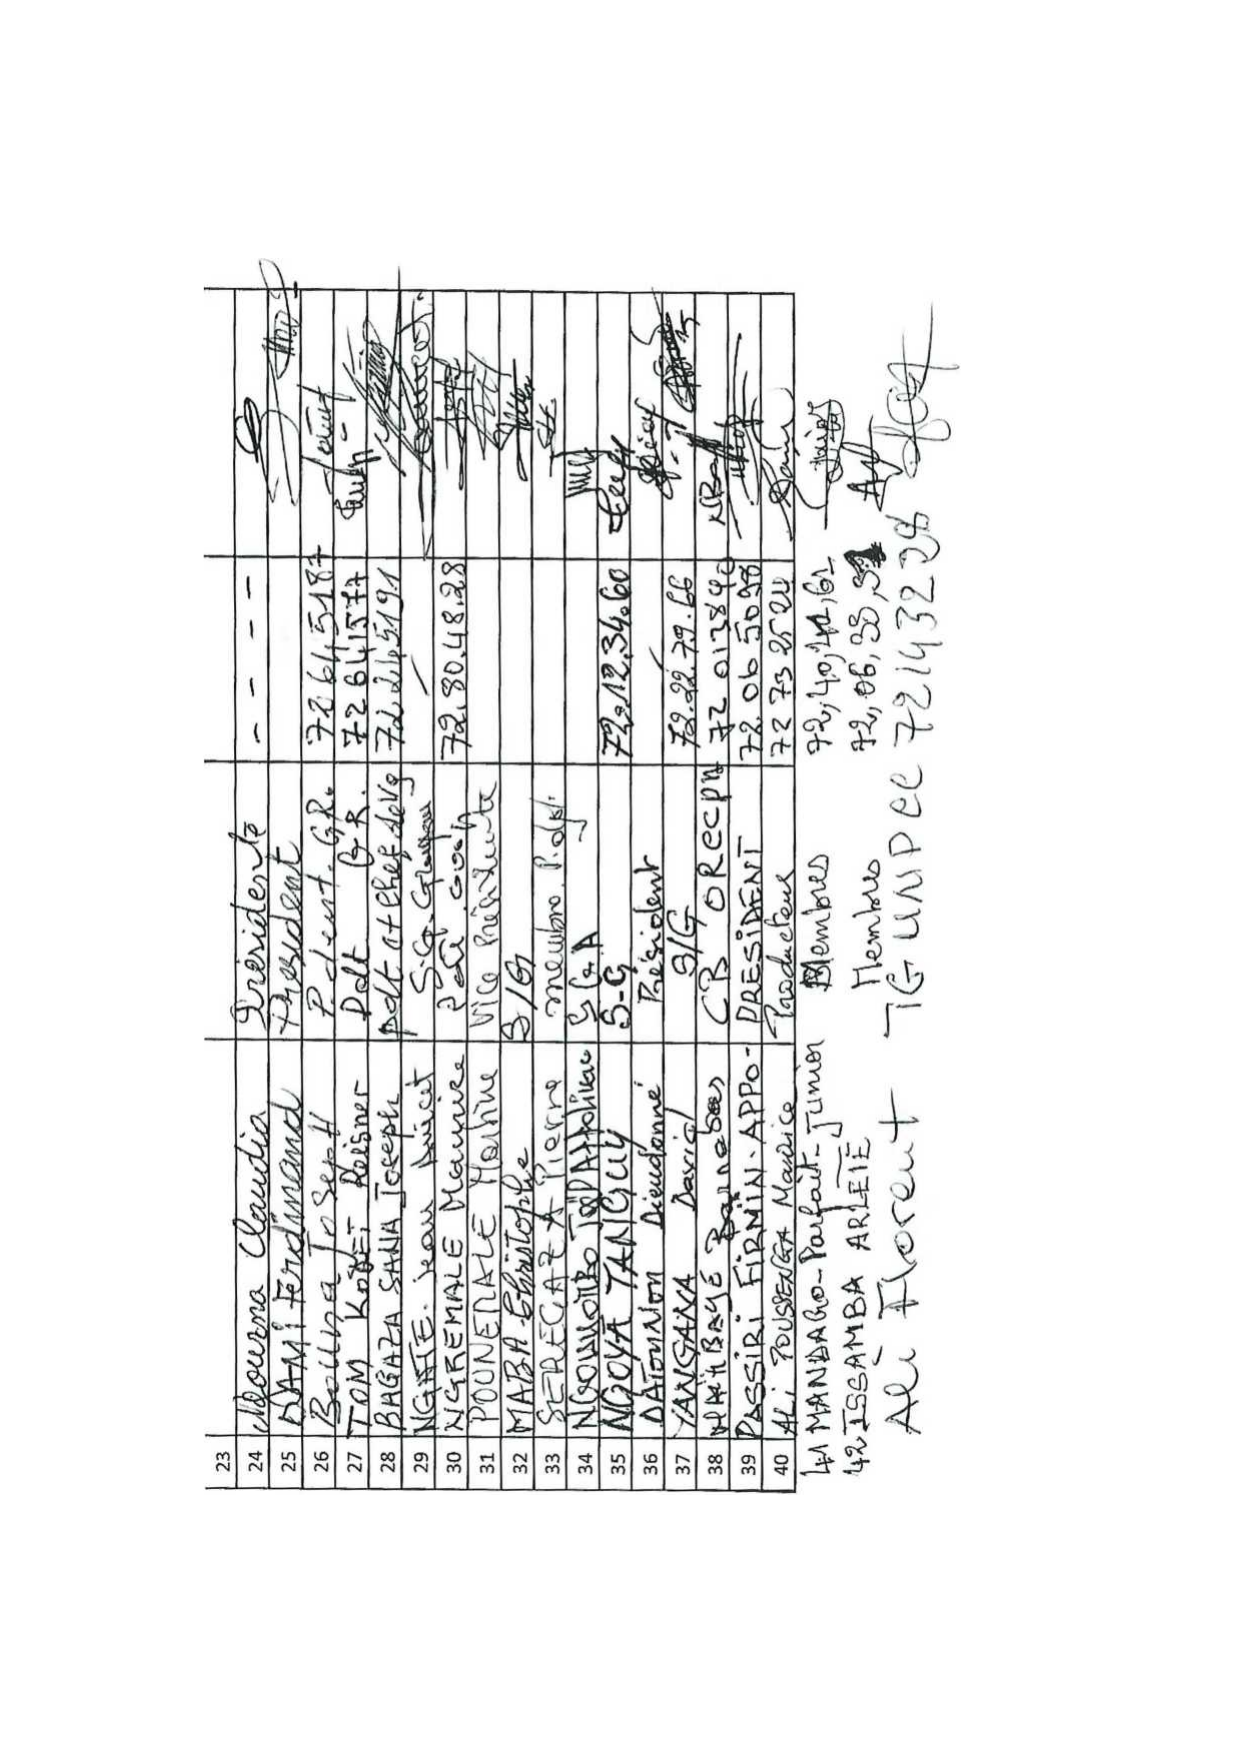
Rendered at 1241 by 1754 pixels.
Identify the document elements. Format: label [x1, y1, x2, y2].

picture [203, 258, 961, 1495]
